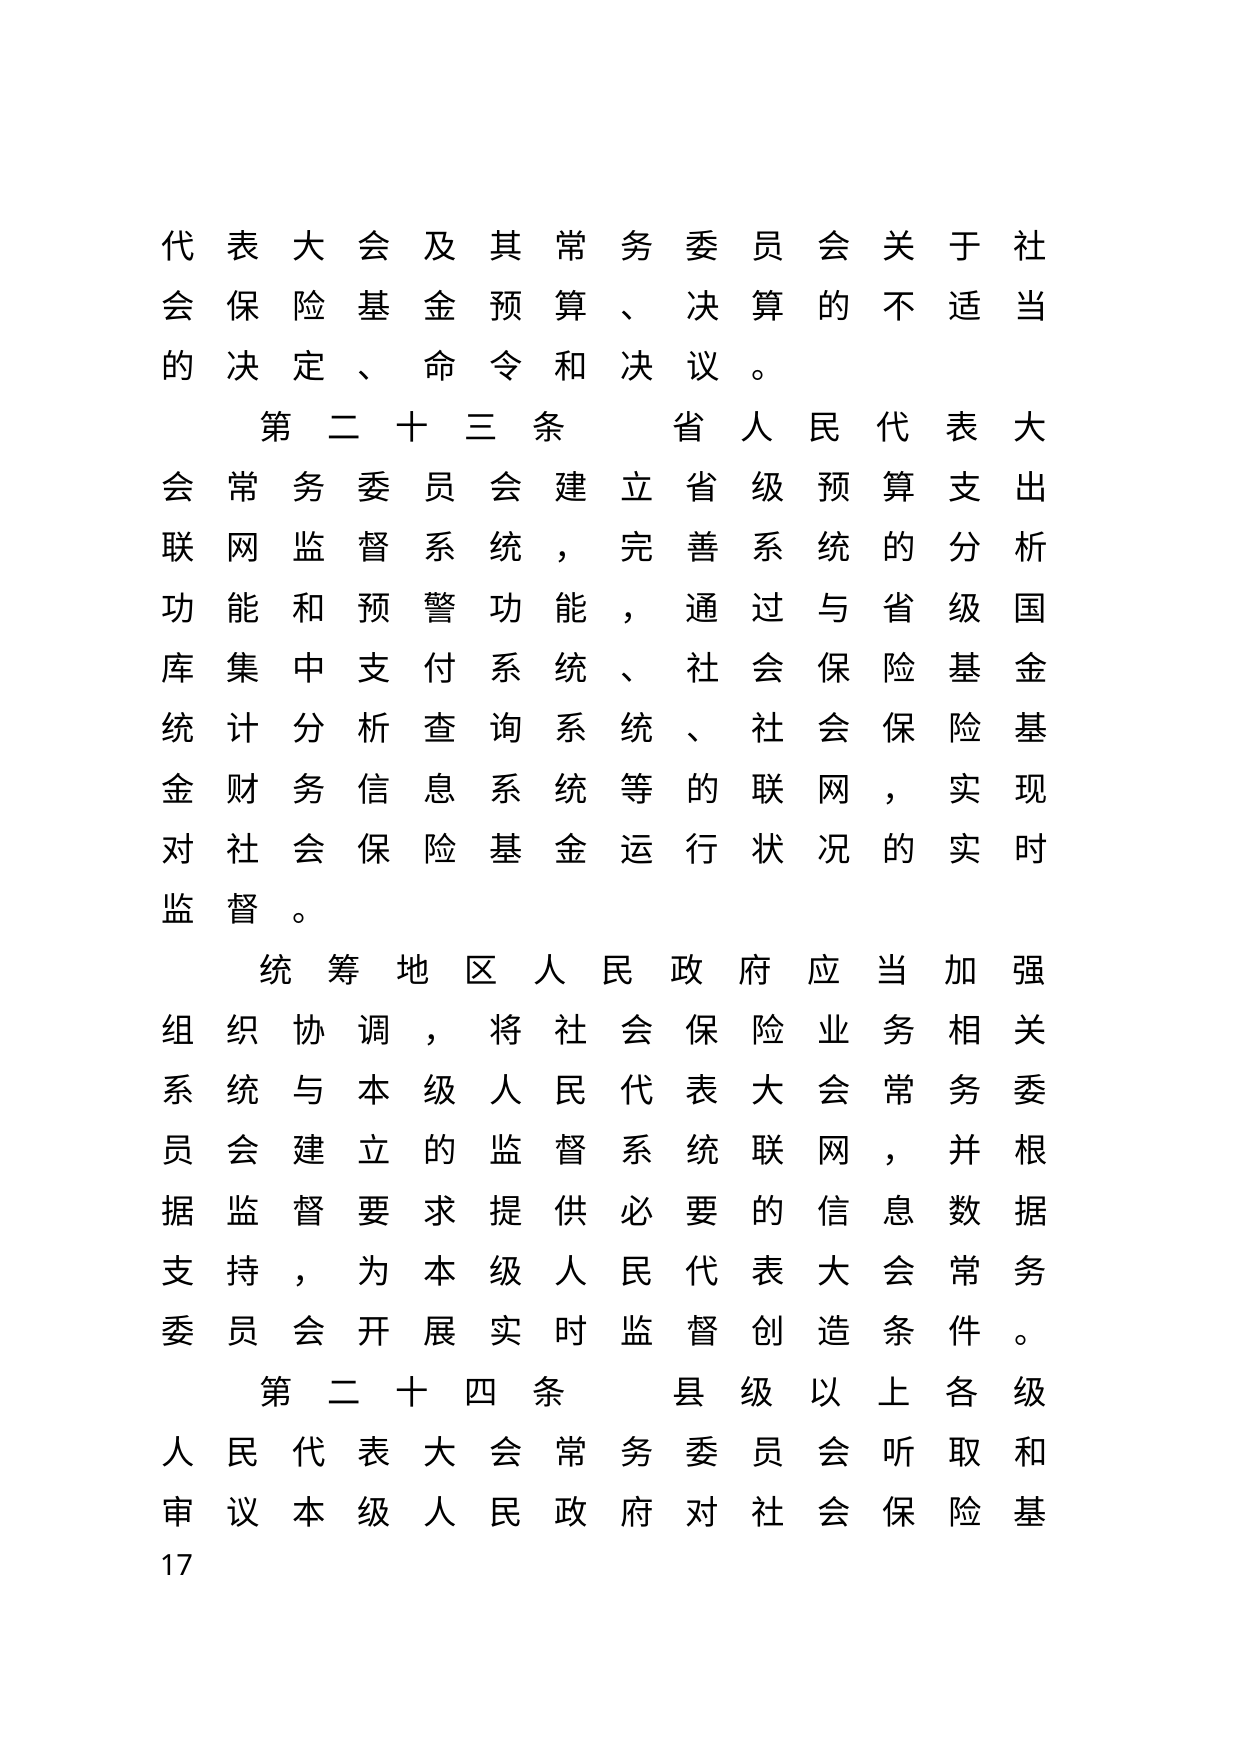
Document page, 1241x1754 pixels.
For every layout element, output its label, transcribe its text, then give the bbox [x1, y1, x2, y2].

text 第二十三条 省人民代表大会常务委员会建立省级预算支出联网监督系统，完善系统的分析功能和预警功能，通过与省级国库集中支付系统、社会保险基金统计分析查询系统、社会保险基金财务信息系统等的联网，实现对社会保险基金运行状况的实时监督。 [161, 750, 1079, 937]
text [161, 1359, 1079, 1540]
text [161, 213, 1079, 394]
text 第二十三条 省人民代表大会常务委员会建立省级预算支出联网监督系统，完善系统的分析功能和预警功能，通过与省级国库集中支付系统、社会保险基金统计分析查询系统、社会保险基金财务信息系统等的联网，实现对社会保险基金运行状况的实时监督。 [161, 394, 1079, 702]
text 统筹地区人民政府应当加强组织协调，将社会保险业务相关系统与本级人民代表大会常务委员会建立的监督系统联网，并根据监督要求提供必要的信息数据支持，为本级人民代表大会常务委员会开展实时监督创造条件。 [161, 937, 1079, 1359]
